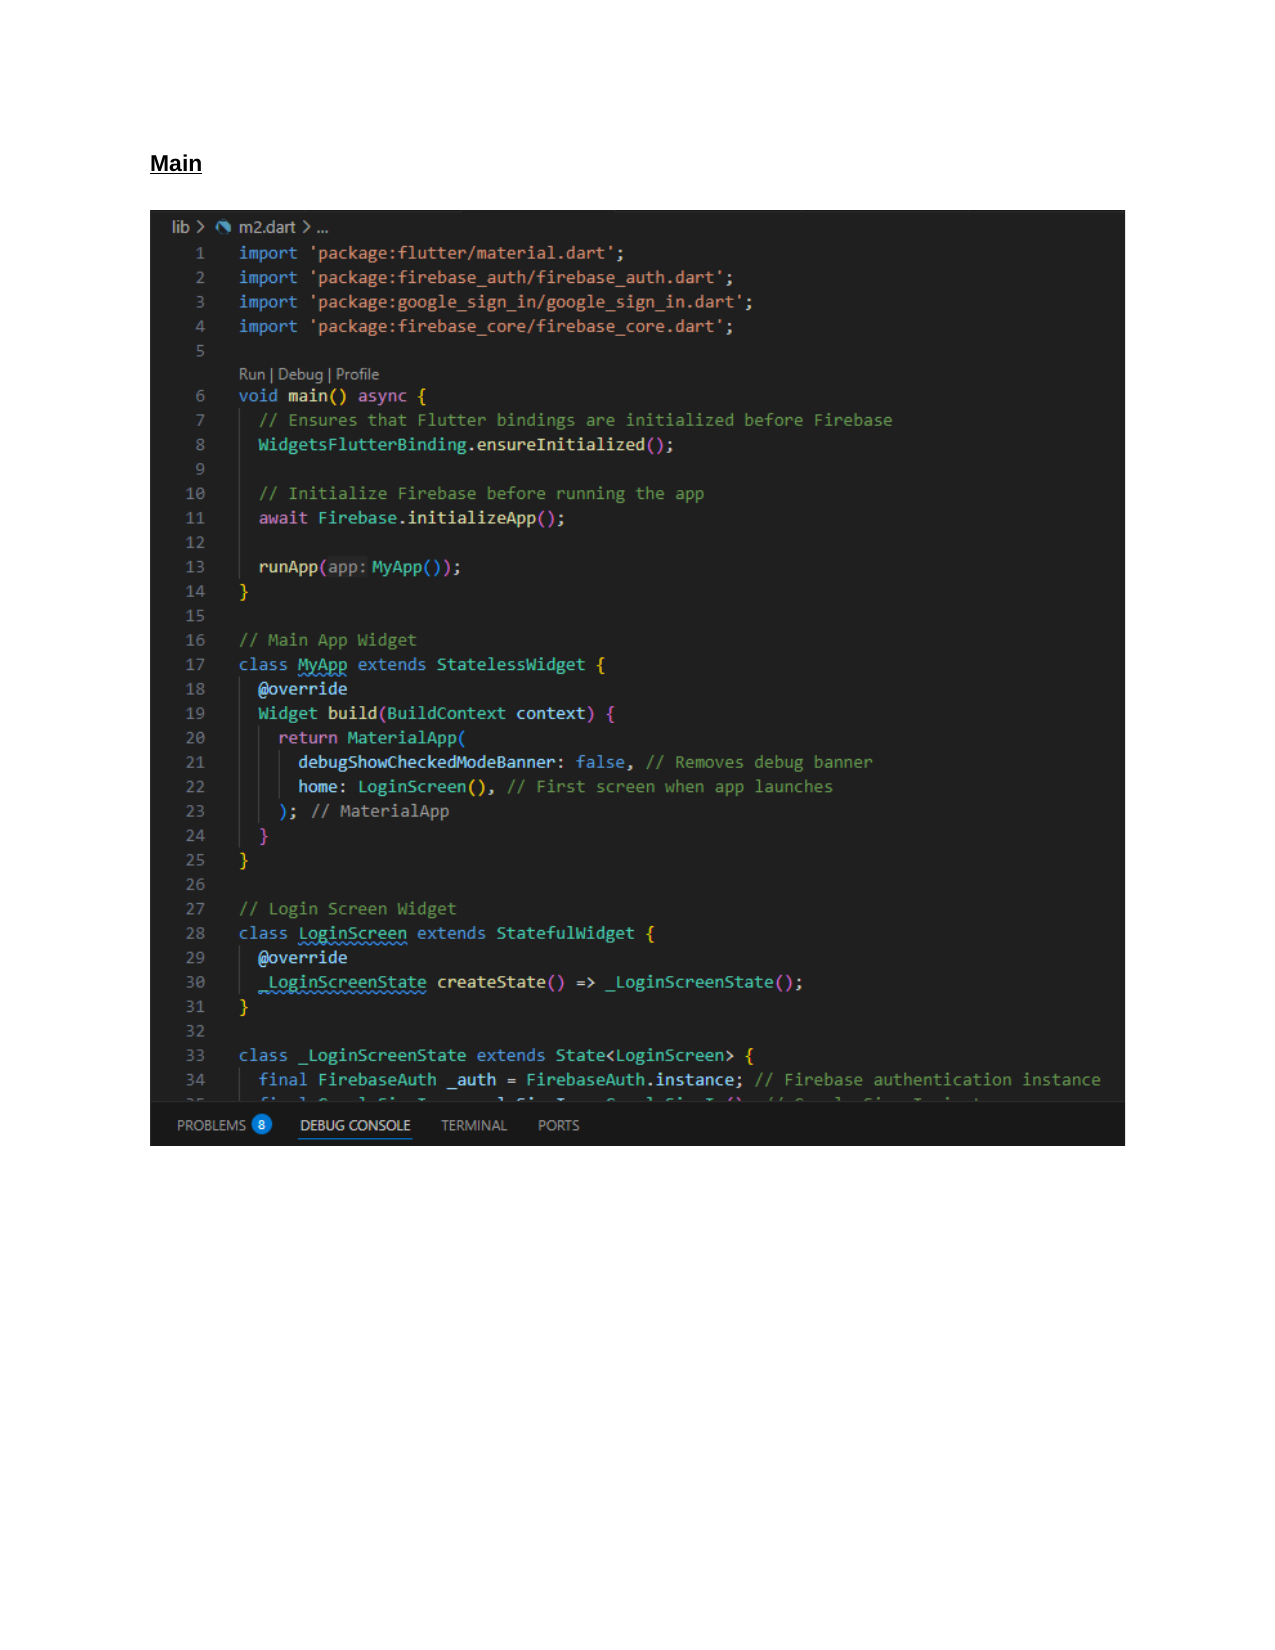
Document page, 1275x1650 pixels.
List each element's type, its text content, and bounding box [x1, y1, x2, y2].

text Main [150, 150, 1125, 176]
picture [150, 210, 1125, 1146]
